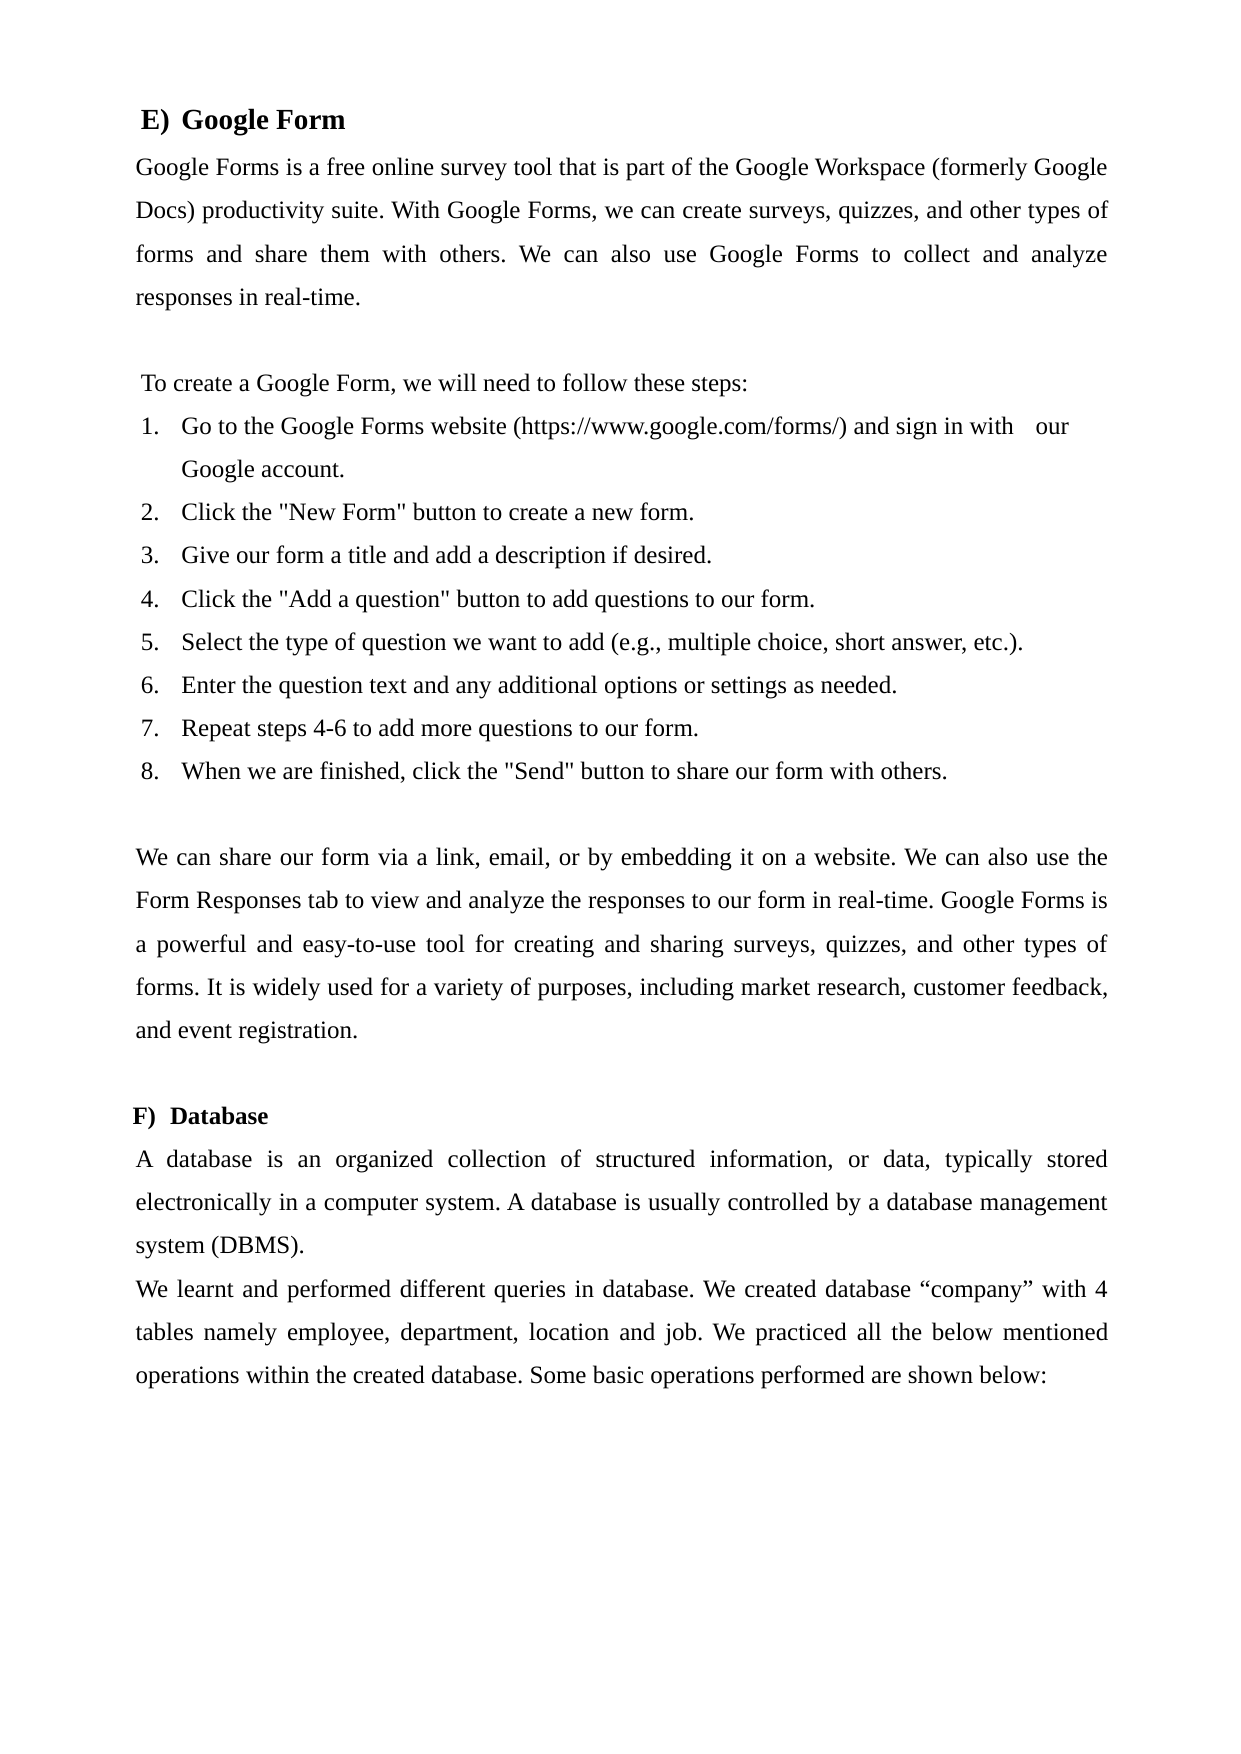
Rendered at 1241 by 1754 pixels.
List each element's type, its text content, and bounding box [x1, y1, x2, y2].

list Give our form a title and add a description if desired. [141, 541, 1109, 569]
list To create a Google Form, we will need to follow these steps: [141, 368, 1109, 397]
list Repeat steps 4-6 to add more questions to our form. [141, 713, 1109, 742]
list Database [132, 1101, 1109, 1130]
list We can share our form via a link, email, or by embedding it on a website. We can also use the Form Responses tab to view and analyze the responses to our form in real-time. Google Forms is a powerful and easy-to-use tool for creating and sharing surveys, quizzes, and other types of forms. It is widely used for a variety of purposes, including market research, customer feedback, and event registration. [135, 842, 1109, 1044]
list Click the "Add a question" button to add questions to our form. [141, 584, 1109, 612]
list Google Form [141, 102, 1109, 136]
list Google Forms is a free online survey tool that is part of the Google Workspace (formerly Google Docs) productivity suite. With Google Forms, we can create surveys, quizzes, and other types of forms and share them with others. We can also use Google Forms to collect and analyze responses in real-time. [135, 152, 1109, 311]
list We learnt and performed different queries in database. We created database “company” with 4 tables namely employee, department, location and job. We practiced all the below mentioned operations within the created database. Some basic operations performed are shown below: [135, 1274, 1109, 1389]
list Enter the question text and any additional options or settings as needed. [141, 670, 1109, 699]
list Go to the Google Forms website (https://www.google.com/forms/) and sign in with our Google account. [141, 411, 1109, 483]
list Select the type of question we want to add (e.g., multiple choice, short answer, etc.). [141, 627, 1109, 656]
list A database is an organized collection of structured information, or data, typically stored electronically in a computer system. A database is usually controlled by a database management system (DBMS). [135, 1144, 1109, 1259]
list Click the "New Form" button to create a new form. [141, 497, 1109, 526]
list When we are finished, click the "Send" button to share our form with others. [141, 756, 1109, 785]
